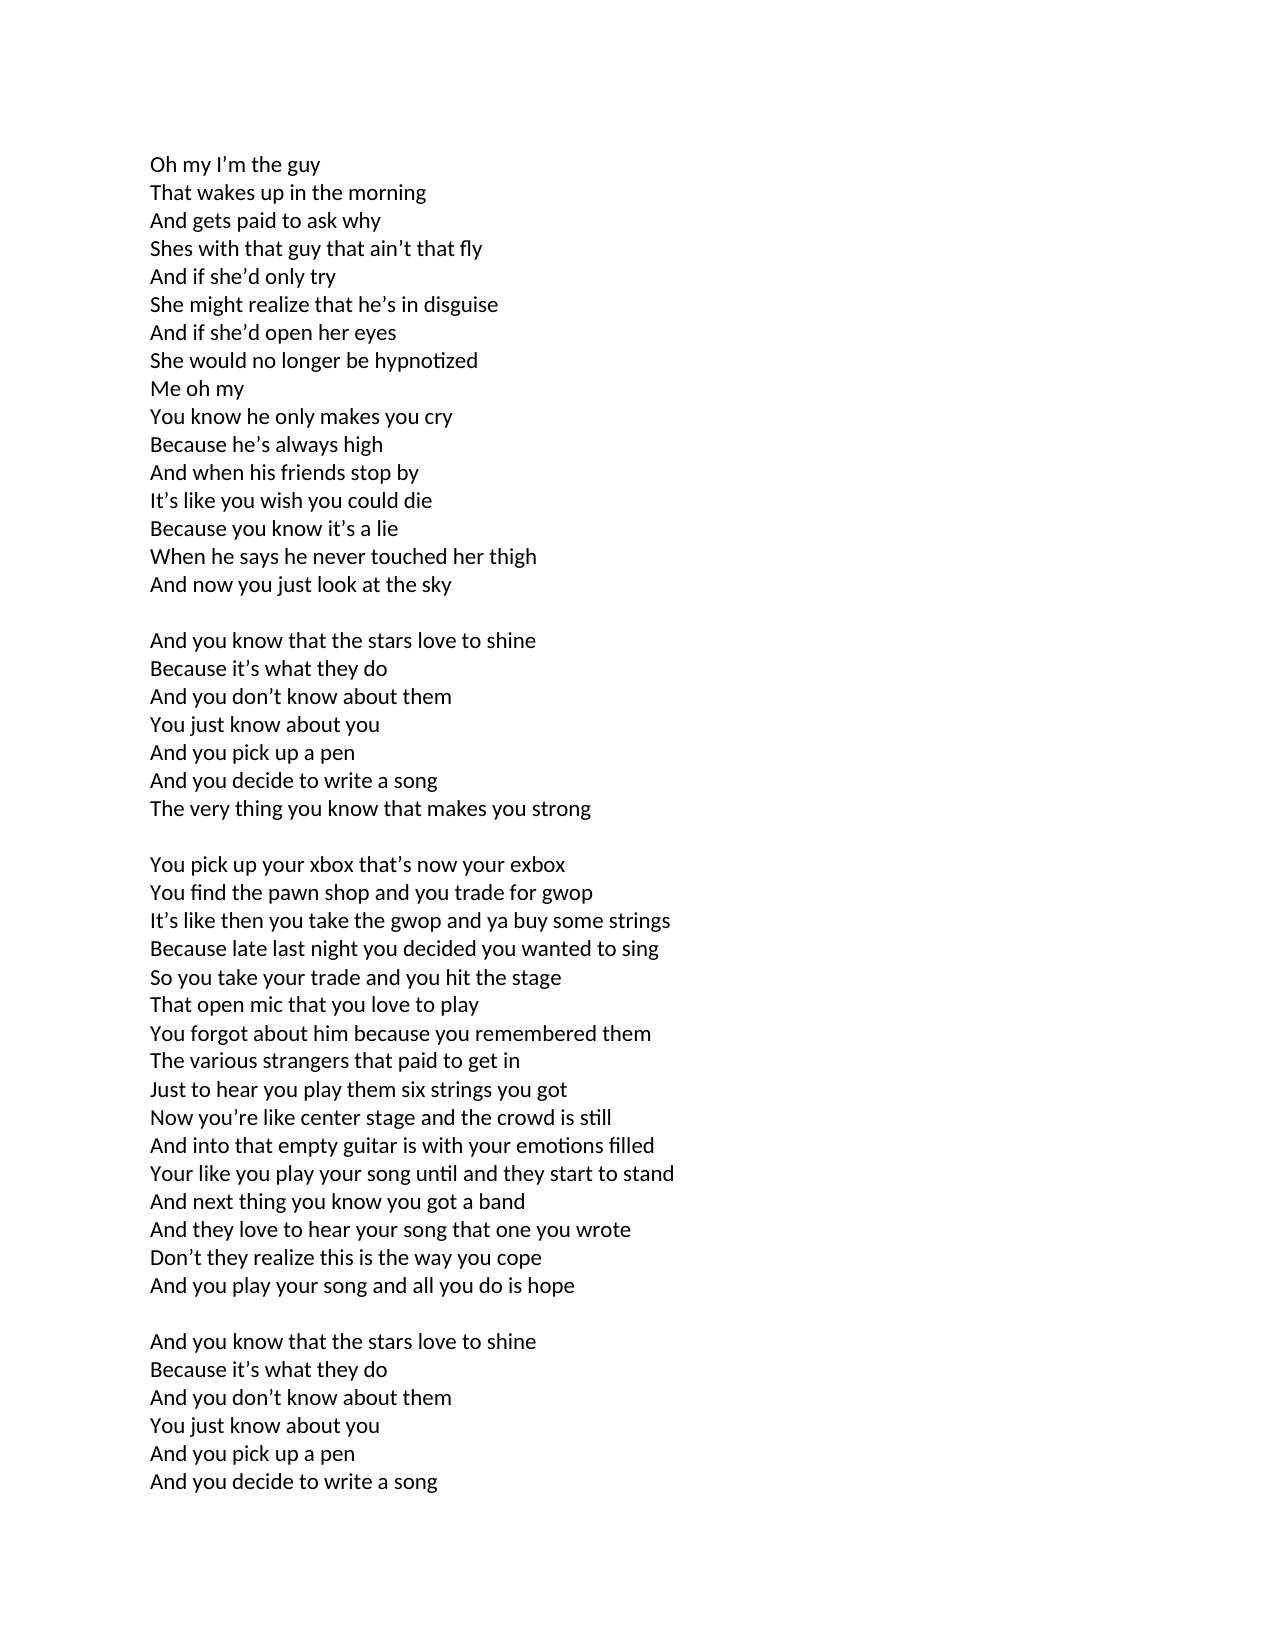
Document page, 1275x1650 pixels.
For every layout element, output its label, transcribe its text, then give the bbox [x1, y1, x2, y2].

text And you know that the stars love to shine [150, 1327, 1125, 1355]
text Because you know it’s a lie [150, 514, 1125, 542]
text And you know that the stars love to shine [150, 598, 1125, 654]
text She would no longer be hypnotized [150, 346, 1125, 374]
text Shes with that guy that ain’t that fly [150, 234, 1125, 262]
text Now you’re like center stage and the crowd is still [150, 1103, 1125, 1131]
text That open mic that you love to play [150, 991, 1125, 1019]
text Oh my I’m the guy That wakes up in the morning And gets paid to ask why [150, 150, 1125, 234]
text So you take your trade and you hit the stage [150, 963, 1125, 991]
text You pick up your xbox that’s now your exbox You find the pawn shop and you trade for gwop [150, 851, 1125, 907]
text Don’t they realize this is the way you cope [150, 1243, 1125, 1271]
text And you pick up a pen [150, 738, 1125, 766]
text You just know about you [150, 1411, 1125, 1439]
text And if she’d only try [150, 262, 1125, 290]
text And you decide to write a song [150, 1467, 1125, 1495]
text Because he’s always high [150, 430, 1125, 458]
text And you don’t know about them [150, 1383, 1125, 1411]
text And you pick up a pen [150, 1439, 1125, 1467]
text It’s like you wish you could die [150, 486, 1125, 514]
text The very thing you know that makes you strong [150, 794, 1125, 822]
text Because it’s what they do [150, 654, 1125, 682]
text And you decide to write a song [150, 766, 1125, 794]
text You just know about you [150, 710, 1125, 738]
text And they love to hear your song that one you wrote [150, 1215, 1125, 1243]
text She might realize that he’s in disguise [150, 290, 1125, 318]
text The various strangers that paid to get in [150, 1047, 1125, 1075]
text And if she’d open her eyes [150, 318, 1125, 346]
text Because late last night you decided you wanted to sing [150, 934, 1125, 963]
text And into that empty guitar is with your emotions filled [150, 1131, 1125, 1159]
text It’s like then you take the gwop and ya buy some strings [150, 907, 1125, 934]
text Me oh my [150, 374, 1125, 402]
text And when his friends stop by [150, 458, 1125, 486]
text Just to hear you play them six strings you got [150, 1075, 1125, 1103]
text Your like you play your song until and they start to stand [150, 1159, 1125, 1187]
text When he says he never touched her thigh [150, 542, 1125, 570]
text And you don’t know about them [150, 682, 1125, 710]
text You forgot about him because you remembered them [150, 1019, 1125, 1047]
text And now you just look at the sky [150, 570, 1125, 598]
text You know he only makes you cry [150, 402, 1125, 430]
text And you play your song and all you do is hope [150, 1271, 1125, 1299]
text And next thing you know you got a band [150, 1187, 1125, 1215]
text Because it’s what they do [150, 1355, 1125, 1383]
